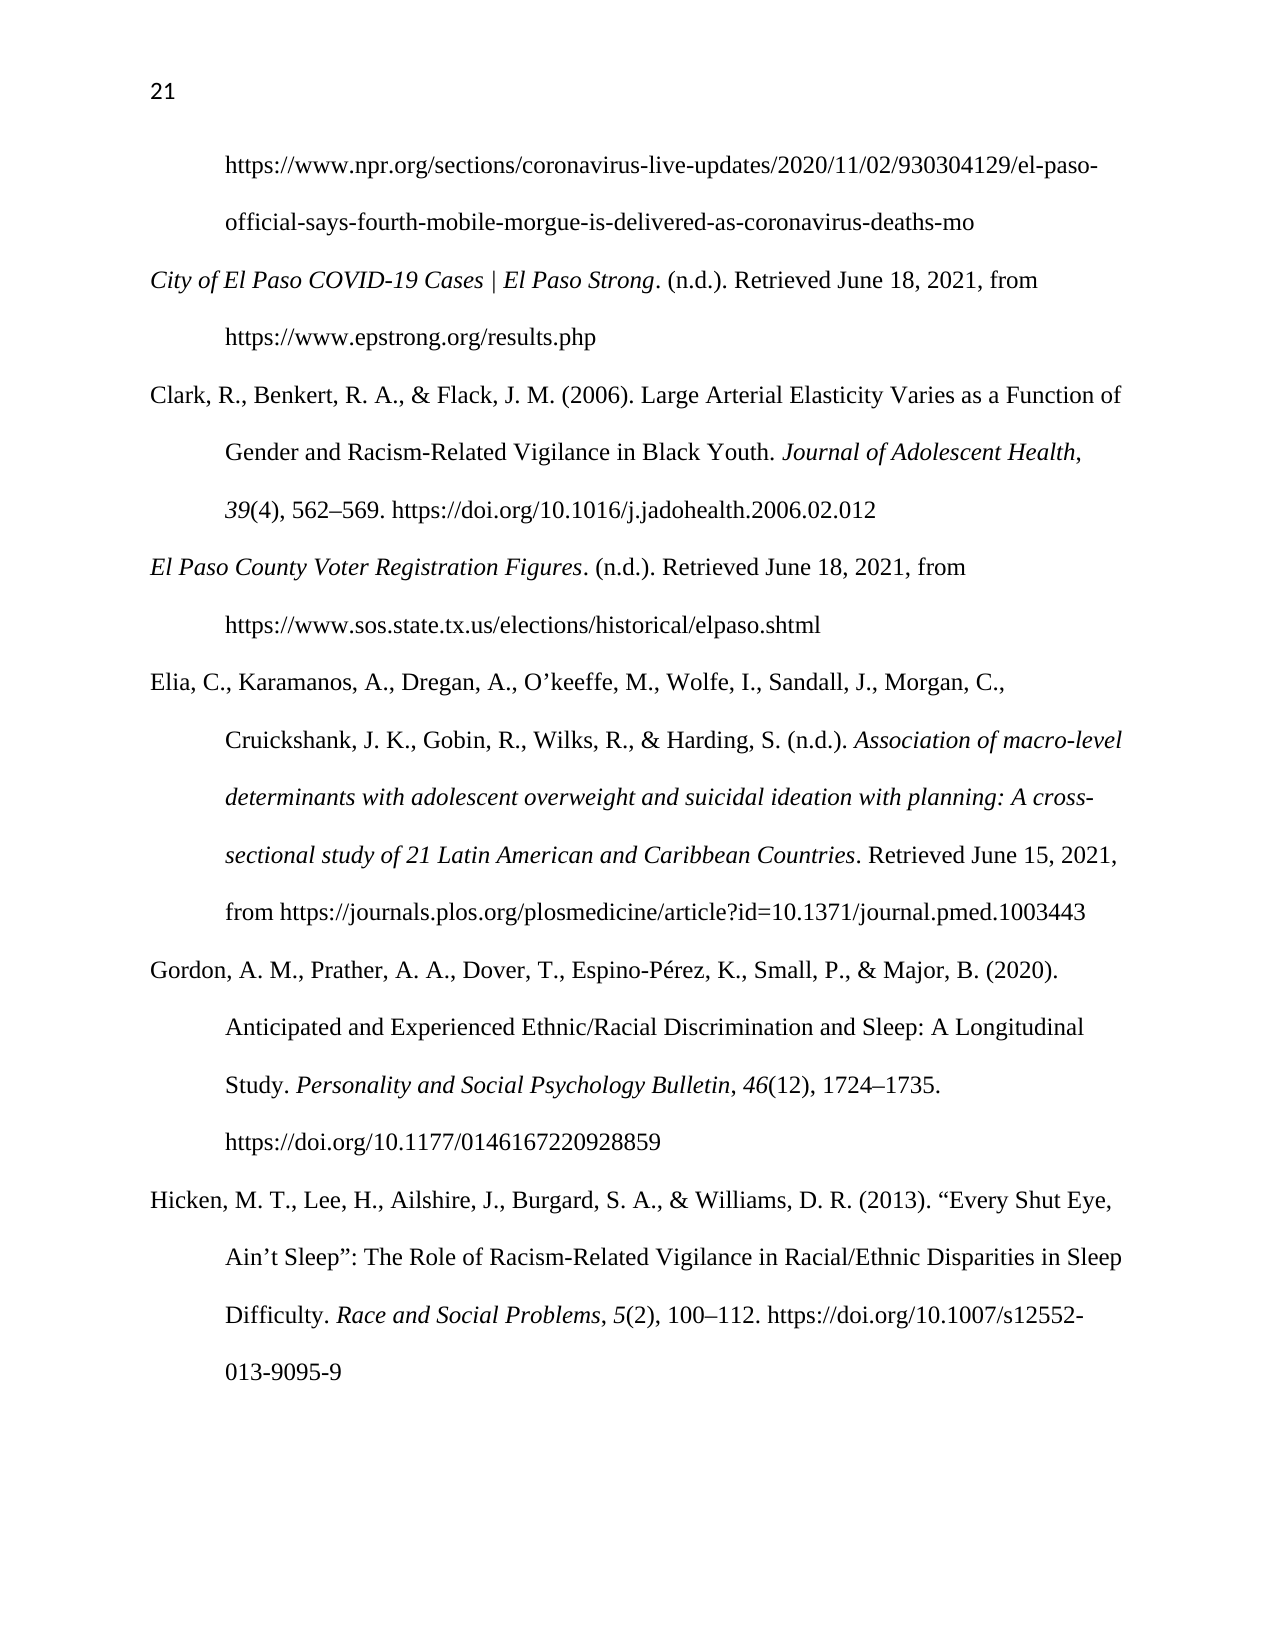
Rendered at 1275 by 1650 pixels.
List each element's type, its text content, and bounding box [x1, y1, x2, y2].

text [150, 150, 1125, 236]
text Gordon, A. M., Prather, A. A., Dover, T., Espino-Pérez, K., Small, P., & Major, B. (2020). Anticipated and Experienced Ethnic/Racial Discrimination and Sleep: A Longitudinal Study. Personality and Social Psychology Bulletin, 46(12), 1724–1735. https://doi.org/10.1177/0146167220928859 [150, 955, 1125, 1156]
text City of El Paso COVID-19 Cases | El Paso Strong. (n.d.). Retrieved June 18, 2021, from https://www.epstrong.org/results.php [150, 265, 1125, 351]
text Elia, C., Karamanos, A., Dregan, A., O’keeffe, M., Wolfe, I., Sandall, J., Morgan, C., Cruickshank, J. K., Gobin, R., Wilks, R., & Harding, S. (n.d.). Association of macro-level determinants with adolescent overweight and suicidal ideation with planning: A cross-sectional study of 21 Latin American and Caribbean Countries. Retrieved June 15, 2021, from https://journals.plos.org/plosmedicine/article?id=10.1371/journal.pmed.1003443 [150, 667, 1125, 926]
text El Paso County Voter Registration Figures. (n.d.). Retrieved June 18, 2021, from https://www.sos.state.tx.us/elections/historical/elpaso.shtml [150, 552, 1125, 639]
text Clark, R., Benkert, R. A., & Flack, J. M. (2006). Large Arterial Elasticity Varies as a Function of Gender and Racism-Related Vigilance in Black Youth. Journal of Adolescent Health, 39(4), 562–569. https://doi.org/10.1016/j.jadohealth.2006.02.012 [150, 380, 1125, 524]
text Hicken, M. T., Lee, H., Ailshire, J., Burgard, S. A., & Williams, D. R. (2013). “Every Shut Eye, Ain’t Sleep”: The Role of Racism-Related Vigilance in Racial/Ethnic Disparities in Sleep Difficulty. Race and Social Problems, 5(2), 100–112. https://doi.org/10.1007/s12552-013-9095-9 [150, 1185, 1125, 1386]
